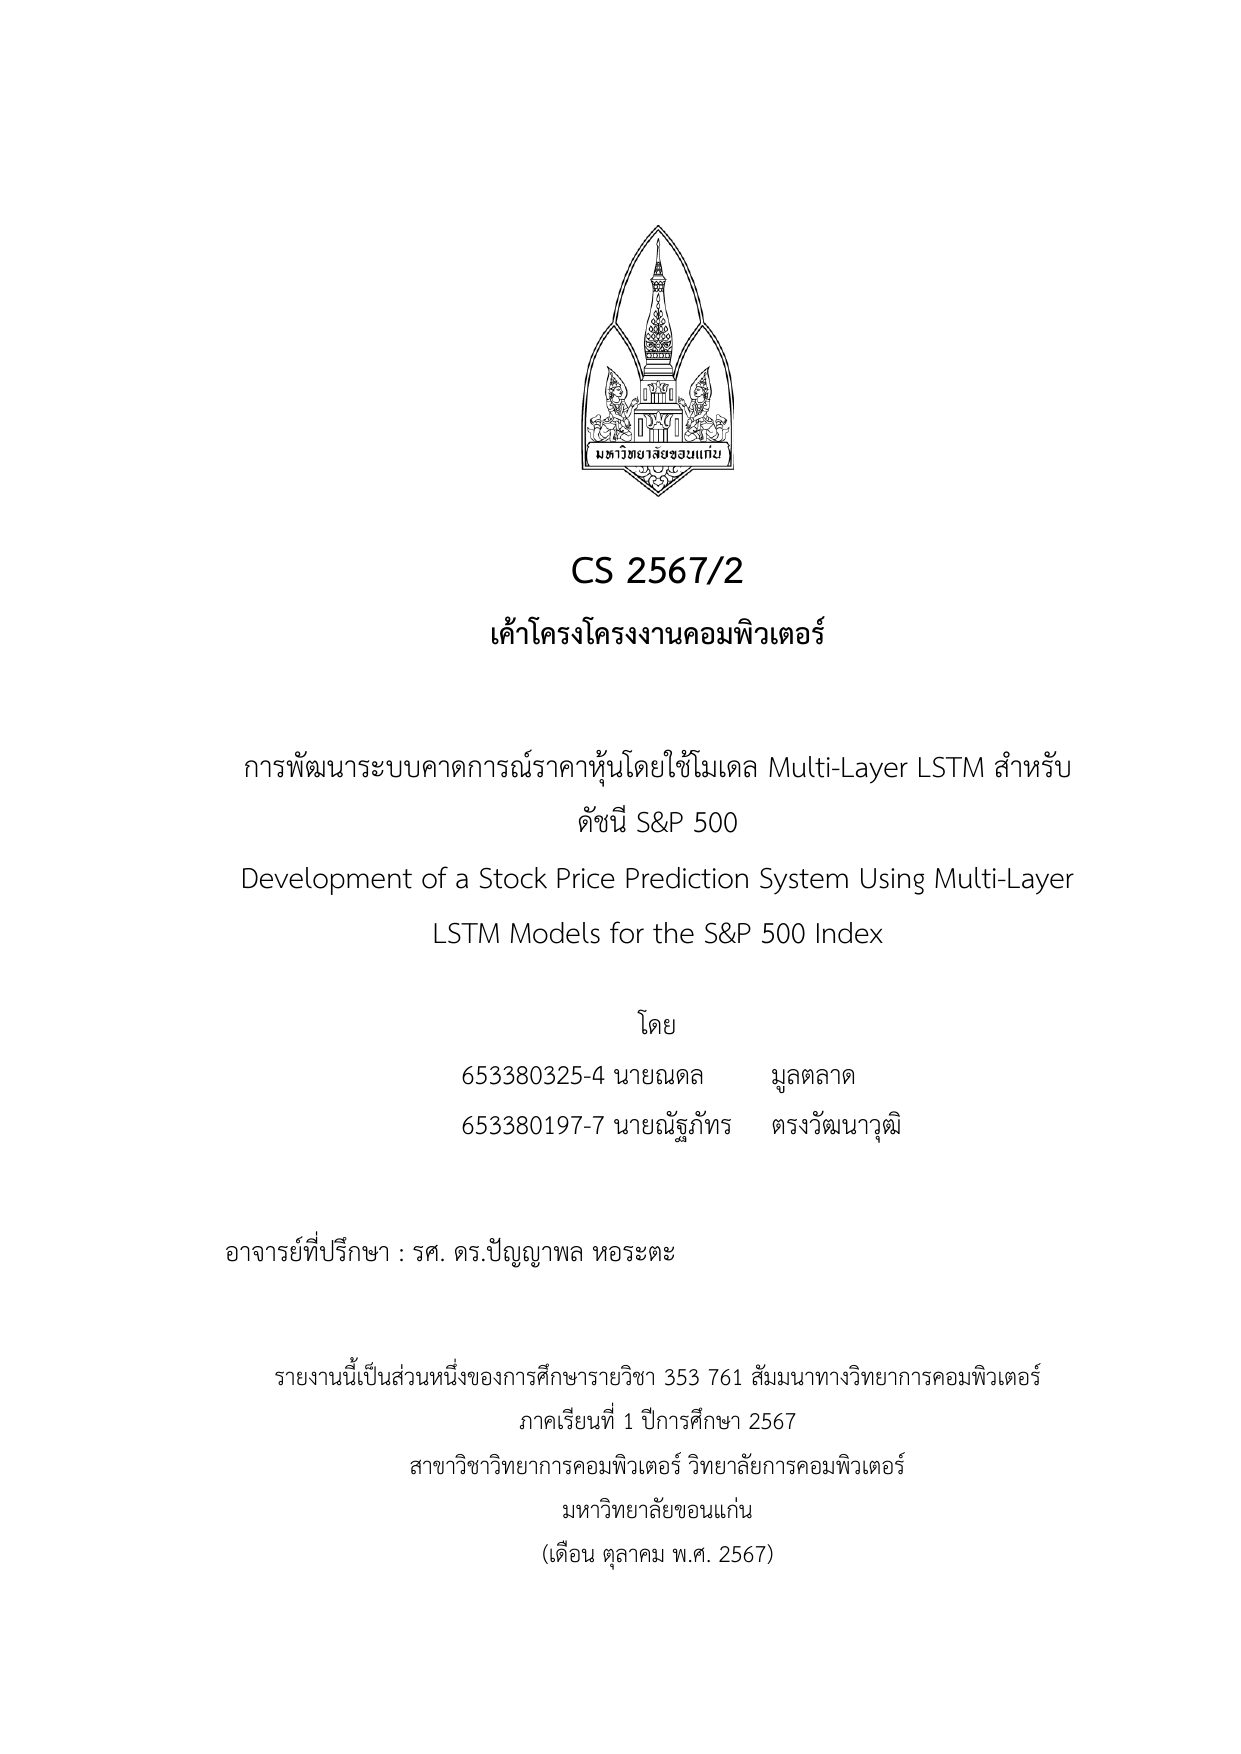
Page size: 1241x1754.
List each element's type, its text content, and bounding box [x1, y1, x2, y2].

text เค้าโครงโครงงานคอมพิวเตอร์ [225, 608, 1090, 663]
text สาขาวิชาวิทยาการคอมพิวเตอร์ วิทยาลัยการคอมพิวเตอร์ [225, 1445, 1090, 1489]
text 653380197-7 นายณัฐภัทร ตรงวัฒนาวุฒิ [225, 1101, 1090, 1151]
text มหาวิทยาลัยขอนแก่น [225, 1489, 1090, 1534]
text รายงานนี้เป็นส่วนหนึ่งของการศึกษารายวิชา 353 761 สัมมนาทางวิทยาการคอมพิวเตอร์ [225, 1356, 1090, 1401]
picture [581, 225, 734, 497]
text อาจารย์ที่ปรึกษา : รศ. ดร.ปัญญาพล หอระตะ [225, 1229, 1090, 1279]
text (เดือน ตุลาคม พ.ศ. 2567) [225, 1534, 1090, 1578]
text ภาคเรียนที่ 1 ปีการศึกษา 2567 [225, 1401, 1090, 1445]
text CS 2567/2 [225, 536, 1090, 608]
text การพัฒนาระบบคาดการณ์ราคาหุ้นโดยใช้โมเดล Multi-Layer LSTM สำหรับดัชนี S&P 500 [225, 741, 1090, 852]
text โดย [225, 1002, 1090, 1052]
text Development of a Stock Price Prediction System Using Multi-Layer LSTM Models for the S&P 500 Index [225, 852, 1090, 963]
text 653380325-4 นายณดล มูลตลาด [225, 1052, 1090, 1101]
